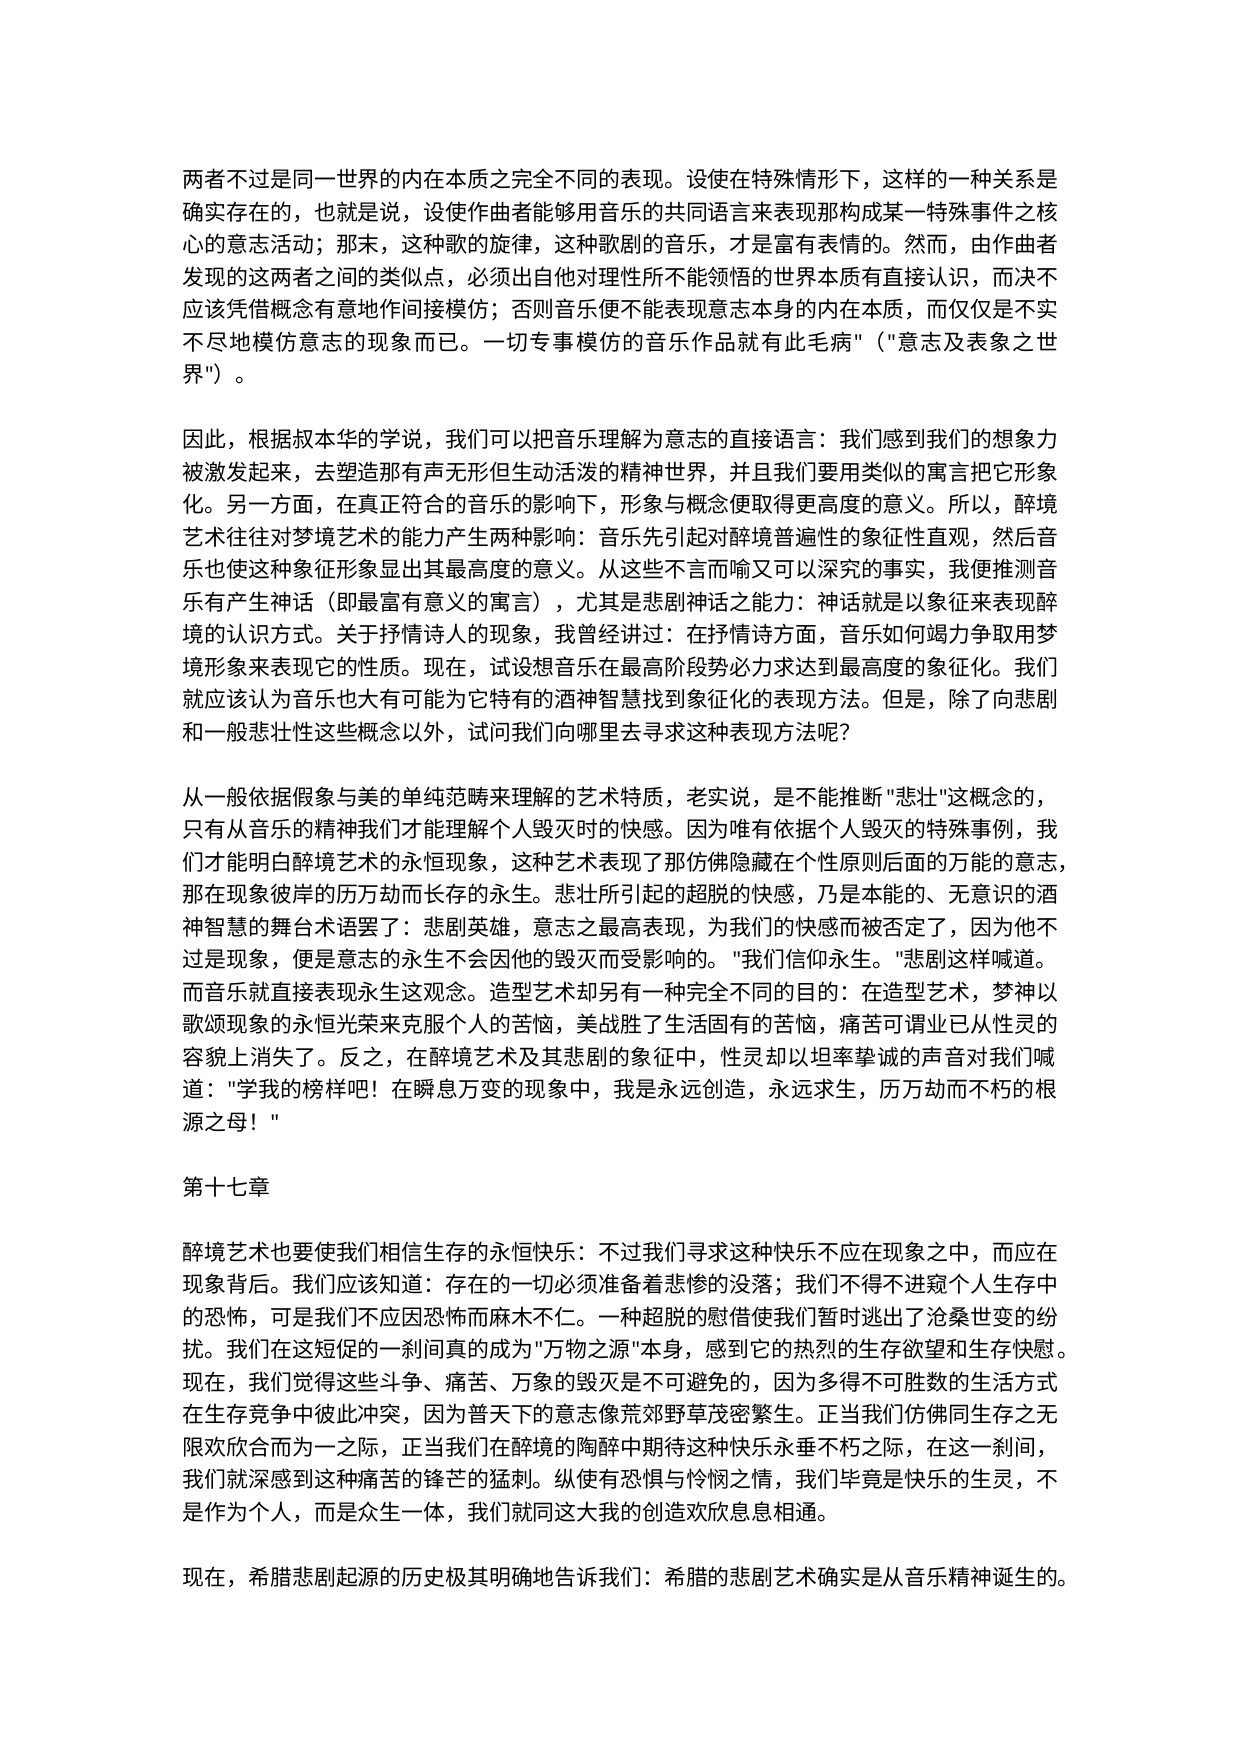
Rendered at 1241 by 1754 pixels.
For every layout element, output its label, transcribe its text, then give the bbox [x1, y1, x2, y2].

text 醉境艺术也要使我们相信生存的永恒快乐：不过我们寻求这种快乐不应在现象之中，而应在现象背后。我们应该知道：存在的一切必须准备着悲惨的没落；我们不得不进窥个人生存中的恐怖，可是我们不应因恐怖而麻木不仁。一种超脱的慰借使我们暂时逃出了沧桑世变的纷扰。我们在这短促的一刹间真的成为"万物之源"本身，感到它的热烈的生存欲望和生存快慰。现在，我们觉得这些斗争、痛苦、万象的毁灭是不可避免的，因为多得不可胜数的生活方式在生存竞争中彼此冲突，因为普天下的意志像荒郊野草茂密繁生。正当我们仿佛同生存之无限欢欣合而为一之际，正当我们在醉境的陶醉中期待这种快乐永垂不朽之际，在这一刹间，我们就深感到这种痛苦的锋芒的猛刺。纵使有恐惧与怜悯之情，我们毕竟是快乐的生灵，不是作为个人，而是众生一体，我们就同这大我的创造欢欣息息相通。 [183, 1234, 1058, 1527]
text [183, 162, 1058, 389]
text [183, 1559, 1058, 1592]
text 从一般依据假象与美的单纯范畴来理解的艺术特质，老实说，是不能推断"悲壮"这概念的，只有从音乐的精神我们才能理解个人毁灭时的快感。因为唯有依据个人毁灭的特殊事例，我们才能明白醉境艺术的永恒现象，这种艺术表现了那仿佛隐藏在个性原则后面的万能的意志，那在现象彼岸的历万劫而长存的永生。悲壮所引起的超脱的快感，乃是本能的、无意识的酒神智慧的舞台术语罢了：悲剧英雄，意志之最高表现，为我们的快感而被否定了，因为他不过是现象，便是意志的永生不会因他的毁灭而受影响的。"我们信仰永生。"悲剧这样喊道。而音乐就直接表现永生这观念。造型艺术却另有一种完全不同的目的：在造型艺术，梦神以歌颂现象的永恒光荣来克服个人的苦恼，美战胜了生活固有的苦恼，痛苦可谓业已从性灵的容貌上消失了。反之，在醉境艺术及其悲剧的象征中，性灵却以坦率挚诚的声音对我们喊道："学我的榜样吧！在瞬息万变的现象中，我是永远创造，永远求生，历万劫而不朽的根源之母！" [183, 779, 1058, 1137]
text 第十七章 [183, 1169, 1058, 1202]
text 因此，根据叔本华的学说，我们可以把音乐理解为意志的直接语言：我们感到我们的想象力被激发起来，去塑造那有声无形但生动活泼的精神世界，并且我们要用类似的寓言把它形象化。另一方面，在真正符合的音乐的影响下，形象与概念便取得更高度的意义。所以，醉境艺术往往对梦境艺术的能力产生两种影响：音乐先引起对醉境普遍性的象征性直观，然后音乐也使这种象征形象显出其最高度的意义。从这些不言而喻又可以深究的事实，我便推测音乐有产生神话（即最富有意义的寓言），尤其是悲剧神话之能力：神话就是以象征来表现醉境的认识方式。关于抒情诗人的现象，我曾经讲过：在抒情诗方面，音乐如何竭力争取用梦境形象来表现它的性质。现在，试设想音乐在最高阶段势必力求达到最高度的象征化。我们就应该认为音乐也大有可能为它特有的酒神智慧找到象征化的表现方法。但是，除了向悲剧和一般悲壮性这些概念以外，试问我们向哪里去寻求这种表现方法呢？ [183, 422, 1058, 747]
